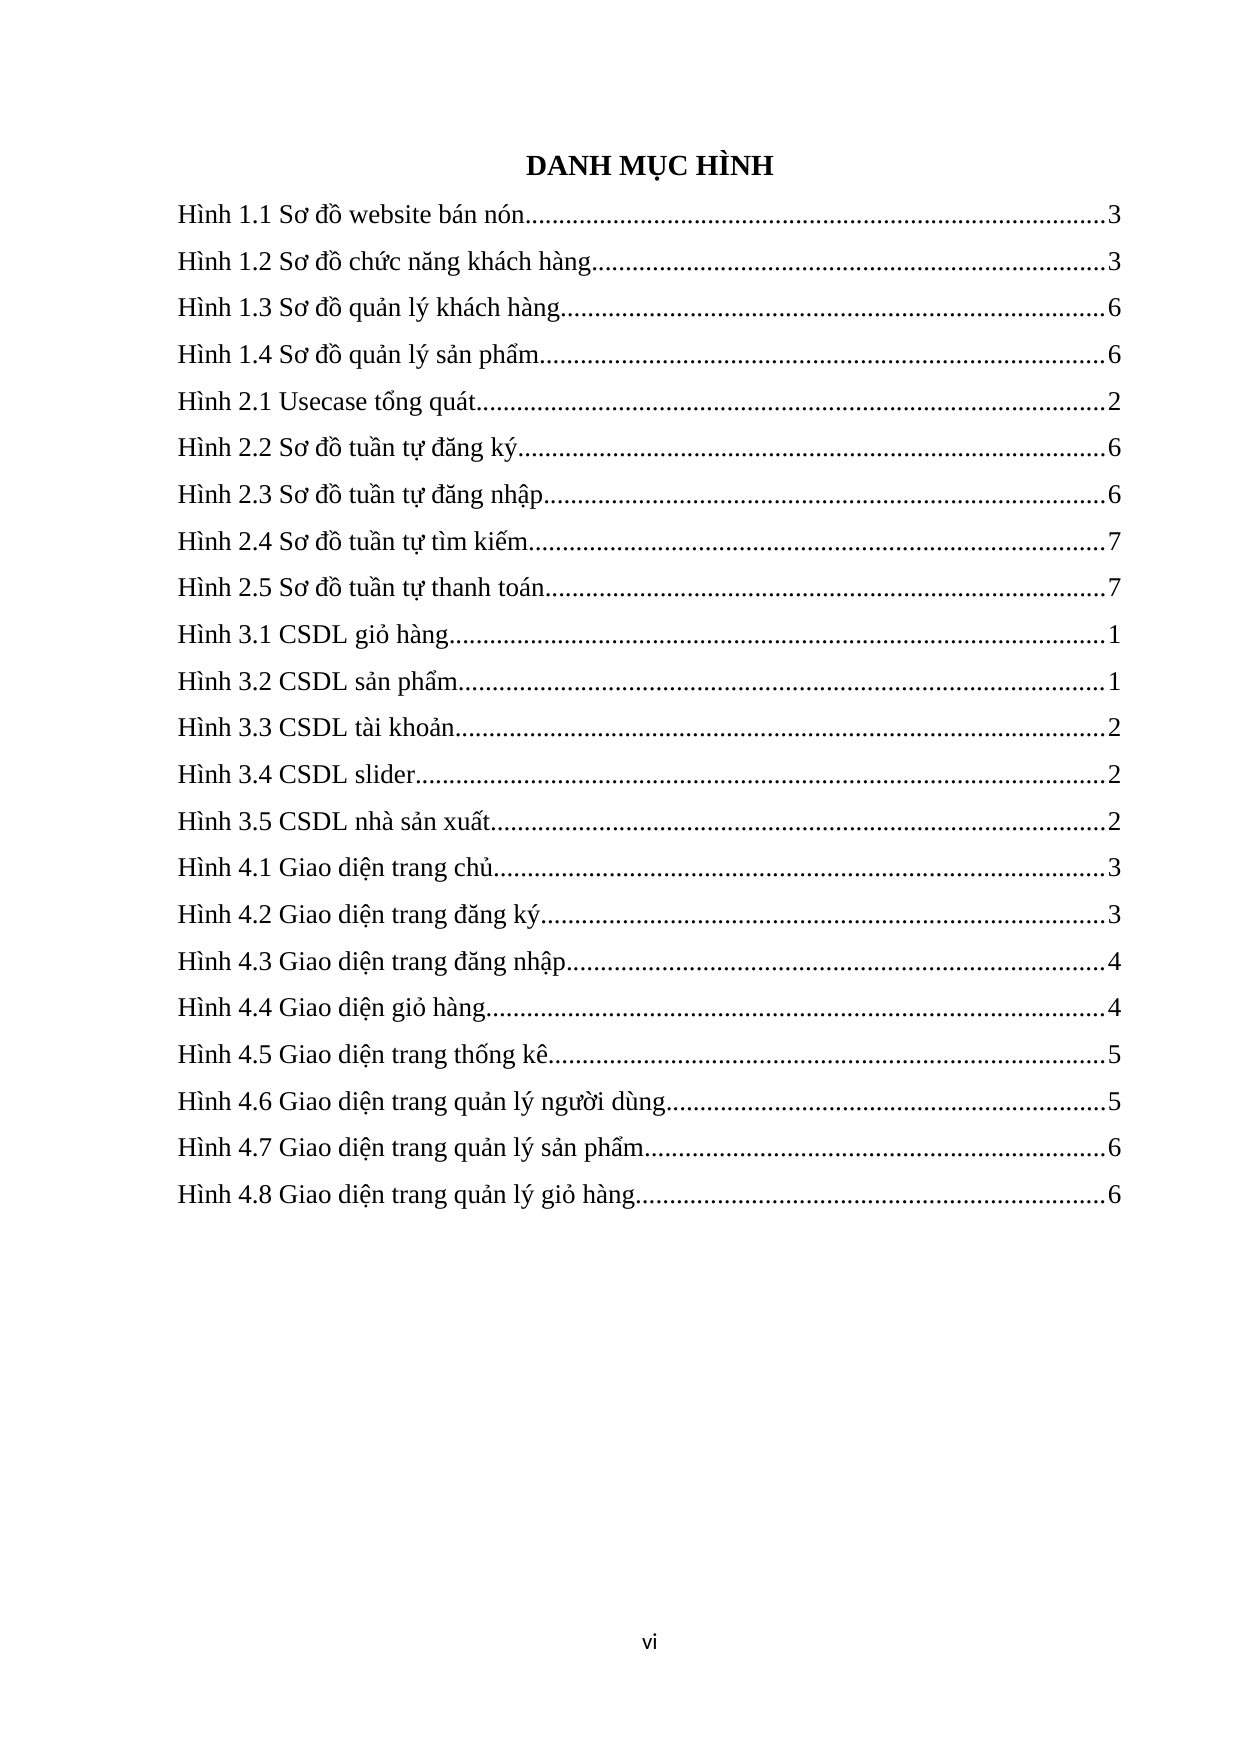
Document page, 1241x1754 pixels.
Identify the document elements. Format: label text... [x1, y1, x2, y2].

text Hình 4.6 Giao diện trang quản lý người dùng 5 [177, 1085, 1122, 1116]
text Hình 4.3 Giao diện trang đăng nhập 4 [177, 945, 1122, 976]
text Hình 2.2 Sơ đồ tuần tự đăng ký 6 [177, 431, 1122, 462]
text Hình 2.4 Sơ đồ tuần tự tìm kiếm 7 [177, 525, 1122, 556]
text Hình 3.5 CSDL nhà sản xuất 2 [177, 805, 1122, 836]
text Hình 4.2 Giao diện trang đăng ký 3 [177, 898, 1122, 929]
text Hình 3.1 CSDL giỏ hàng 1 [177, 618, 1122, 649]
text Hình 3.2 CSDL sản phẩm 1 [177, 665, 1122, 696]
text Hình 4.5 Giao diện trang thống kê 5 [177, 1038, 1122, 1069]
text DANH MỤC HÌNH [177, 148, 1122, 181]
text Hình 1.4 Sơ đồ quản lý sản phẩm 6 [177, 338, 1122, 369]
text Hình 3.4 CSDL slider 2 [177, 758, 1122, 789]
text Hình 4.8 Giao diện trang quản lý giỏ hàng 6 [177, 1178, 1122, 1209]
text Hình 3.3 CSDL tài khoản 2 [177, 711, 1122, 742]
text Hình 4.4 Giao diện giỏ hàng 4 [177, 991, 1122, 1022]
text Hình 2.1 Usecase tổng quát 2 [177, 385, 1122, 416]
text Hình 4.1 Giao diện trang chủ 3 [177, 851, 1122, 882]
text Hình 2.3 Sơ đồ tuần tự đăng nhập 6 [177, 478, 1122, 509]
text Hình 1.2 Sơ đồ chức năng khách hàng 3 [177, 245, 1122, 276]
text Hình 4.7 Giao diện trang quản lý sản phẩm 6 [177, 1131, 1122, 1162]
text Hình 1.1 Sơ đồ website bán nón 3 [177, 198, 1122, 229]
text Hình 1.3 Sơ đồ quản lý khách hàng 6 [177, 291, 1122, 322]
text Hình 2.5 Sơ đồ tuần tự thanh toán 7 [177, 571, 1122, 602]
